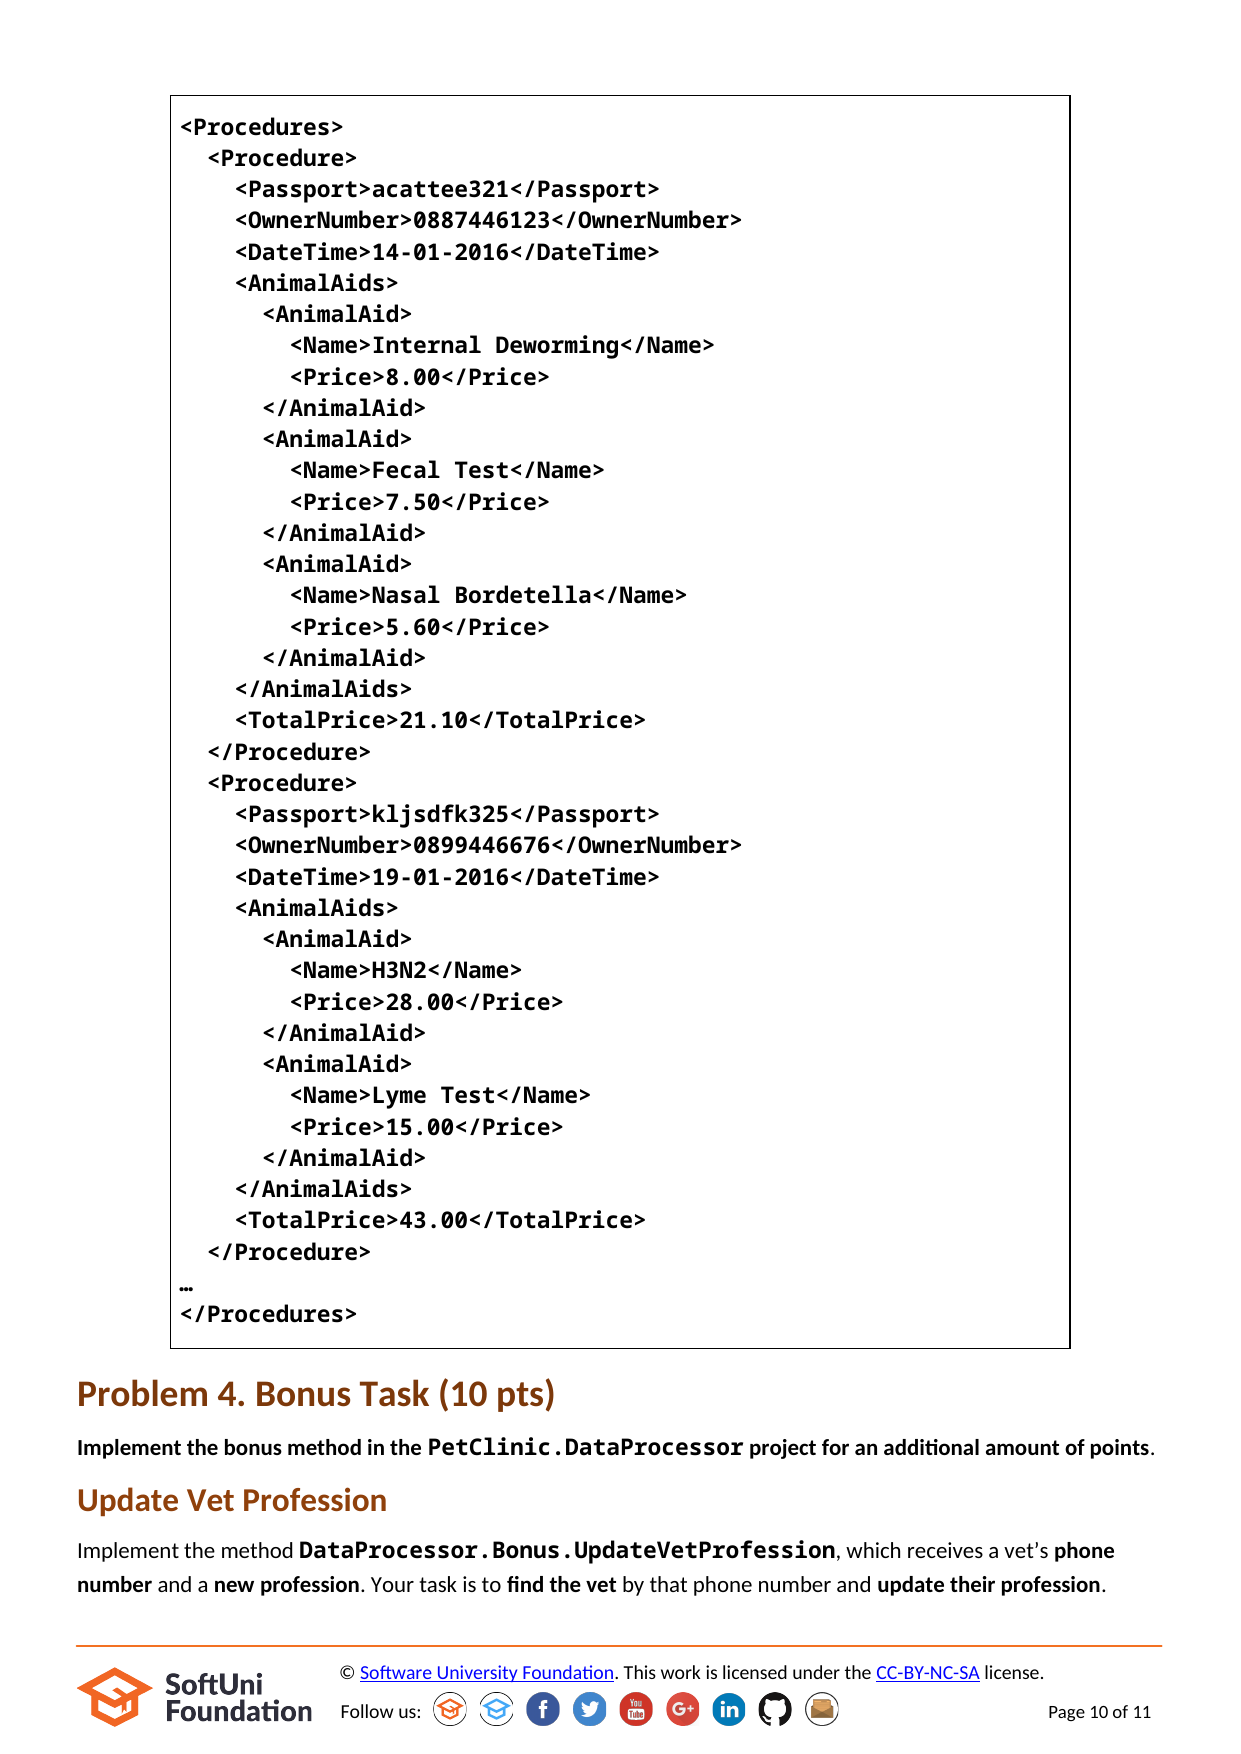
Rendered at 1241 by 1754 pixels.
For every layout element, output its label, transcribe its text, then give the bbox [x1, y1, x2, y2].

picture [526, 1692, 560, 1726]
picture [736, 1716, 746, 1726]
picture [805, 1692, 839, 1726]
picture [619, 1692, 653, 1726]
subtitle Update Vet Profession [77, 1479, 1163, 1520]
picture [758, 1692, 792, 1726]
picture [76, 1667, 312, 1727]
picture [712, 1693, 722, 1703]
picture [666, 1692, 700, 1726]
text Implement the method DataProcessor.Bonus.UpdateVetProfession, which receives a vet’s phone number and a new profession. Your task is to find the vet by that phone number and update their profession. [77, 1534, 1163, 1598]
text Implement the bonus method in the PetClinic.DataProcessor project for an additional amount of points. [77, 1431, 1163, 1462]
picture [727, 1707, 738, 1717]
picture [433, 1692, 467, 1726]
picture [712, 1716, 722, 1726]
table_cell <Procedures> <Procedure> <Passport>acattee321</Passport> <OwnerNumber>0887446123</OwnerNumber> <DateTime>14-01-2016</DateTime> <AnimalAids> <AnimalAid> <Name>Internal Deworming</Name> <Price>8.00</Price> </AnimalAid> <AnimalAid> <Name>Fecal Test</Name> <Price>7.50</Price> </AnimalAid> <AnimalAid> <Name>Nasal Bordetella</Name> <Price>5.60</Price> </AnimalAid> </AnimalAids> <TotalPrice>21.10</TotalPrice> </Procedure> <Procedure> <Passport>kljsdfk325</Passport> <OwnerNumber>0899446676</OwnerNumber> <DateTime>19-01-2016</DateTime> <AnimalAids> <AnimalAid> <Name>H3N2</Name> <Price>28.00</Price> </AnimalAid> <AnimalAid> <Name>Lyme Test</Name> <Price>15.00</Price> </AnimalAid> </AnimalAids> <TotalPrice>43.00</TotalPrice> </Procedure> … </Procedures> [171, 96, 1069, 1348]
picture [573, 1692, 607, 1726]
subtitle Problem 4. Bonus Task (10 pts) [77, 1370, 1163, 1416]
picture [736, 1693, 746, 1703]
picture [480, 1692, 513, 1726]
